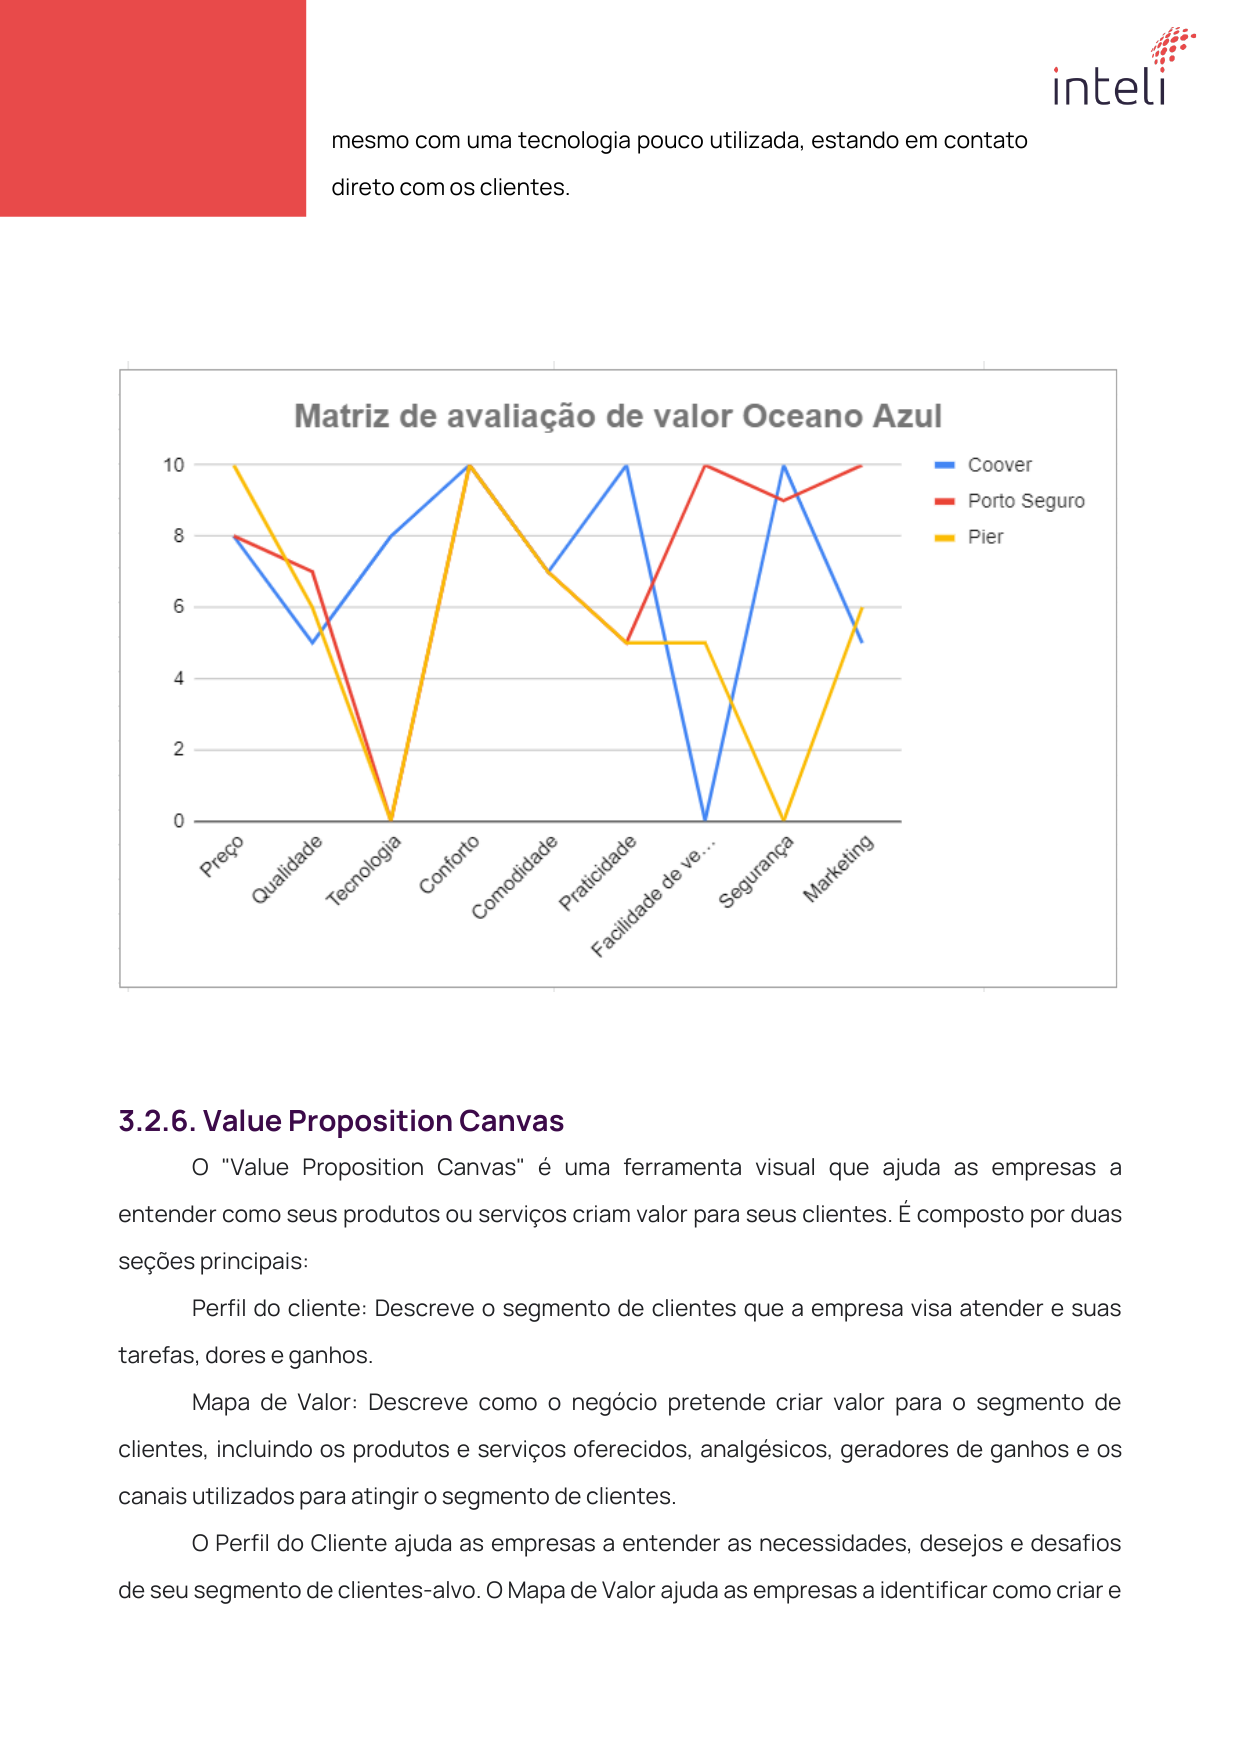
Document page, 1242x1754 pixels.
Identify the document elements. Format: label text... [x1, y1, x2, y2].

picture [118, 361, 1118, 992]
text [118, 1527, 1123, 1605]
text Perfil do cliente: Descreve o segmento de clientes que a empresa visa atender e suas tarefas, dores e ganhos. [118, 1292, 1123, 1370]
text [118, 124, 1123, 202]
subtitle 3.2.6. Value Proposition Canvas [118, 1100, 1123, 1140]
text O "Value Proposition Canvas" é uma ferramenta visual que ajuda as empresas a entender como seus produtos ou serviços criam valor para seus clientes. É composto por duas seções principais: [118, 1151, 1123, 1276]
picture [0, 0, 307, 217]
text Mapa de Valor: Descreve como o negócio pretende criar valor para o segmento de clientes, incluindo os produtos e serviços oferecidos, analgésicos, geradores de ganhos e os canais utilizados para atingir o segmento de clientes. [118, 1386, 1123, 1511]
picture [1054, 27, 1197, 105]
